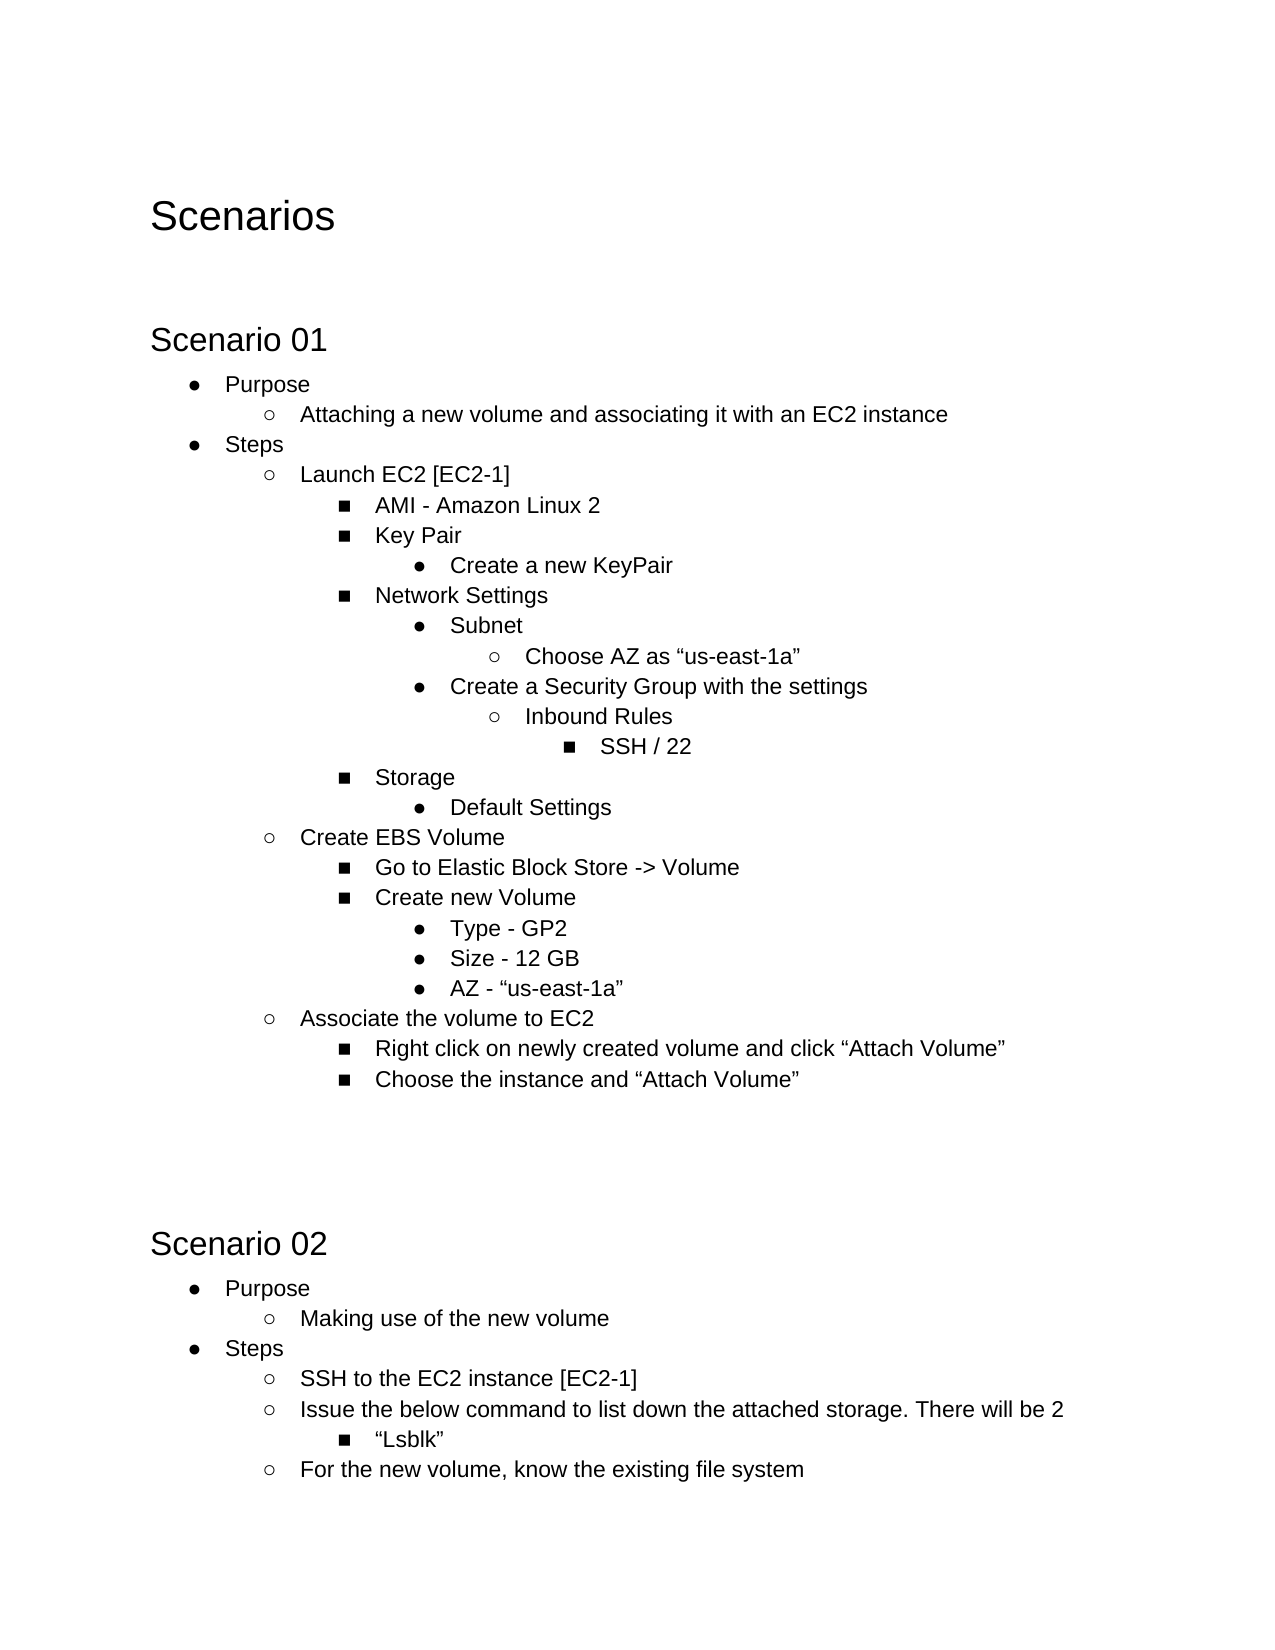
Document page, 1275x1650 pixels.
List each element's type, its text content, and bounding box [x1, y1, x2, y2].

list Create a Security Group with the settings [412, 673, 1125, 699]
list “Lsblk” [337, 1426, 1125, 1452]
list Attaching a new volume and associating it with an EC2 instance [262, 401, 1125, 427]
list Create EBS Volume [262, 824, 1125, 850]
list Default Settings [412, 794, 1125, 820]
list Right click on newly created volume and click “Attach Volume” [337, 1035, 1125, 1062]
list Type - GP2 [412, 914, 1125, 941]
list Inbound Rules [487, 703, 1125, 729]
list Storage [337, 763, 1125, 790]
list Subnet [412, 612, 1125, 639]
list Issue the below command to list down the attached storage. There will be 2 [262, 1396, 1125, 1422]
list Go to Elastic Block Store -> Volume [337, 854, 1125, 880]
list Size - 12 GB [412, 945, 1125, 971]
list Network Settings [337, 582, 1125, 608]
list Purpose [187, 371, 1125, 397]
list SSH / 22 [562, 733, 1125, 759]
subtitle Scenario 01 [150, 320, 1125, 358]
list Associate the volume to EC2 [262, 1005, 1125, 1031]
list Steps [187, 1335, 1125, 1362]
list Create a new KeyPair [412, 552, 1125, 578]
list Create new Volume [337, 884, 1125, 911]
list Key Pair [337, 522, 1125, 548]
list SSH to the EC2 instance [EC2-1] [262, 1365, 1125, 1392]
list For the new volume, know the existing file system [262, 1456, 1125, 1482]
list Purpose [187, 1275, 1125, 1301]
list Launch EC2 [EC2-1] [262, 461, 1125, 488]
subtitle Scenario 02 [150, 1224, 1125, 1262]
list Making use of the new volume [262, 1305, 1125, 1331]
list Choose the instance and “Attach Volume” [337, 1066, 1125, 1092]
subtitle Scenarios [150, 192, 1125, 239]
list AMI - Amazon Linux 2 [337, 492, 1125, 518]
list Steps [187, 431, 1125, 457]
list AZ - “us-east-1a” [412, 975, 1125, 1001]
list Choose AZ as “us-east-1a” [487, 643, 1125, 669]
